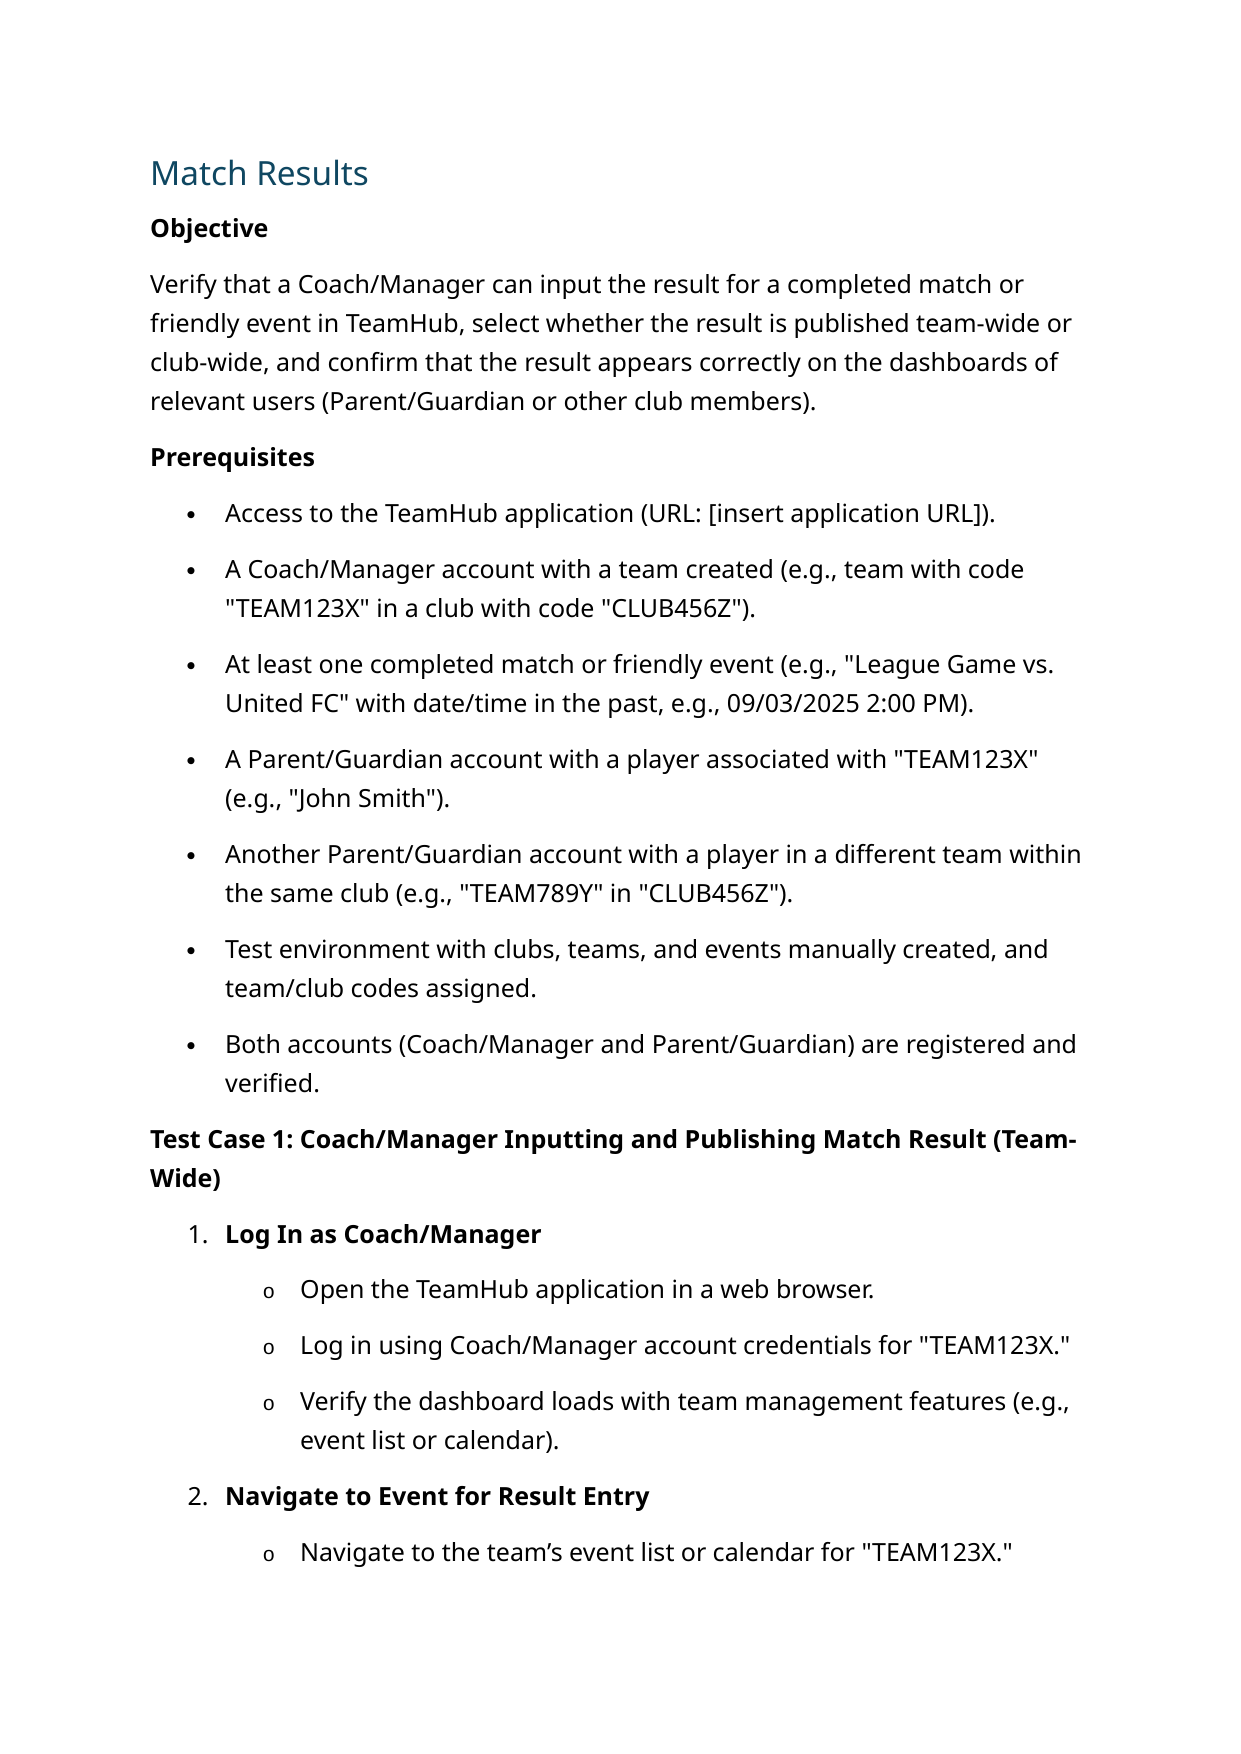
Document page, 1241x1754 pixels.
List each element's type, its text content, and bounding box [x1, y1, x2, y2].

subtitle Match Results [150, 150, 1090, 195]
text Prerequisites [150, 440, 1090, 474]
list Navigate to the team’s event list or calendar for "TEAM123X." [262, 1535, 1090, 1569]
list Verify the dashboard loads with team management features (e.g., event list or calendar). [262, 1384, 1090, 1457]
list Test environment with clubs, teams, and events manually created, and team/club codes assigned. [187, 931, 1090, 1004]
text Test Case 1: Coach/Manager Inputting and Publishing Match Result (Team-Wide) [150, 1121, 1090, 1194]
list Another Parent/Guardian account with a player in a different team within the same club (e.g., "TEAM789Y" in "CLUB456Z"). [187, 836, 1090, 909]
list Both accounts (Coach/Manager and Parent/Guardian) are registered and verified. [187, 1026, 1090, 1099]
text Objective [150, 211, 1090, 244]
list Log In as Coach/Manager [187, 1216, 1090, 1250]
list Open the TeamHub application in a web browser. [262, 1272, 1090, 1306]
text Verify that a Coach/Manager can input the result for a completed match or friendly event in TeamHub, select whether the result is published team-wide or club-wide, and confirm that the result appears correctly on the dashboards of relevant users (Parent/Guardian or other club members). [150, 266, 1090, 418]
list At least one completed match or friendly event (e.g., "League Game vs. United FC" with date/time in the past, e.g., 09/03/2025 2:00 PM). [187, 646, 1090, 719]
list Log in using Coach/Manager account credentials for "TEAM123X." [262, 1328, 1090, 1362]
list A Parent/Guardian account with a player associated with "TEAM123X" (e.g., "John Smith"). [187, 741, 1090, 814]
list A Coach/Manager account with a team created (e.g., team with code "TEAM123X" in a club with code "CLUB456Z"). [187, 551, 1090, 624]
list Navigate to Event for Result Entry [187, 1479, 1090, 1513]
list Access to the TeamHub application (URL: [insert application URL]). [187, 496, 1090, 529]
